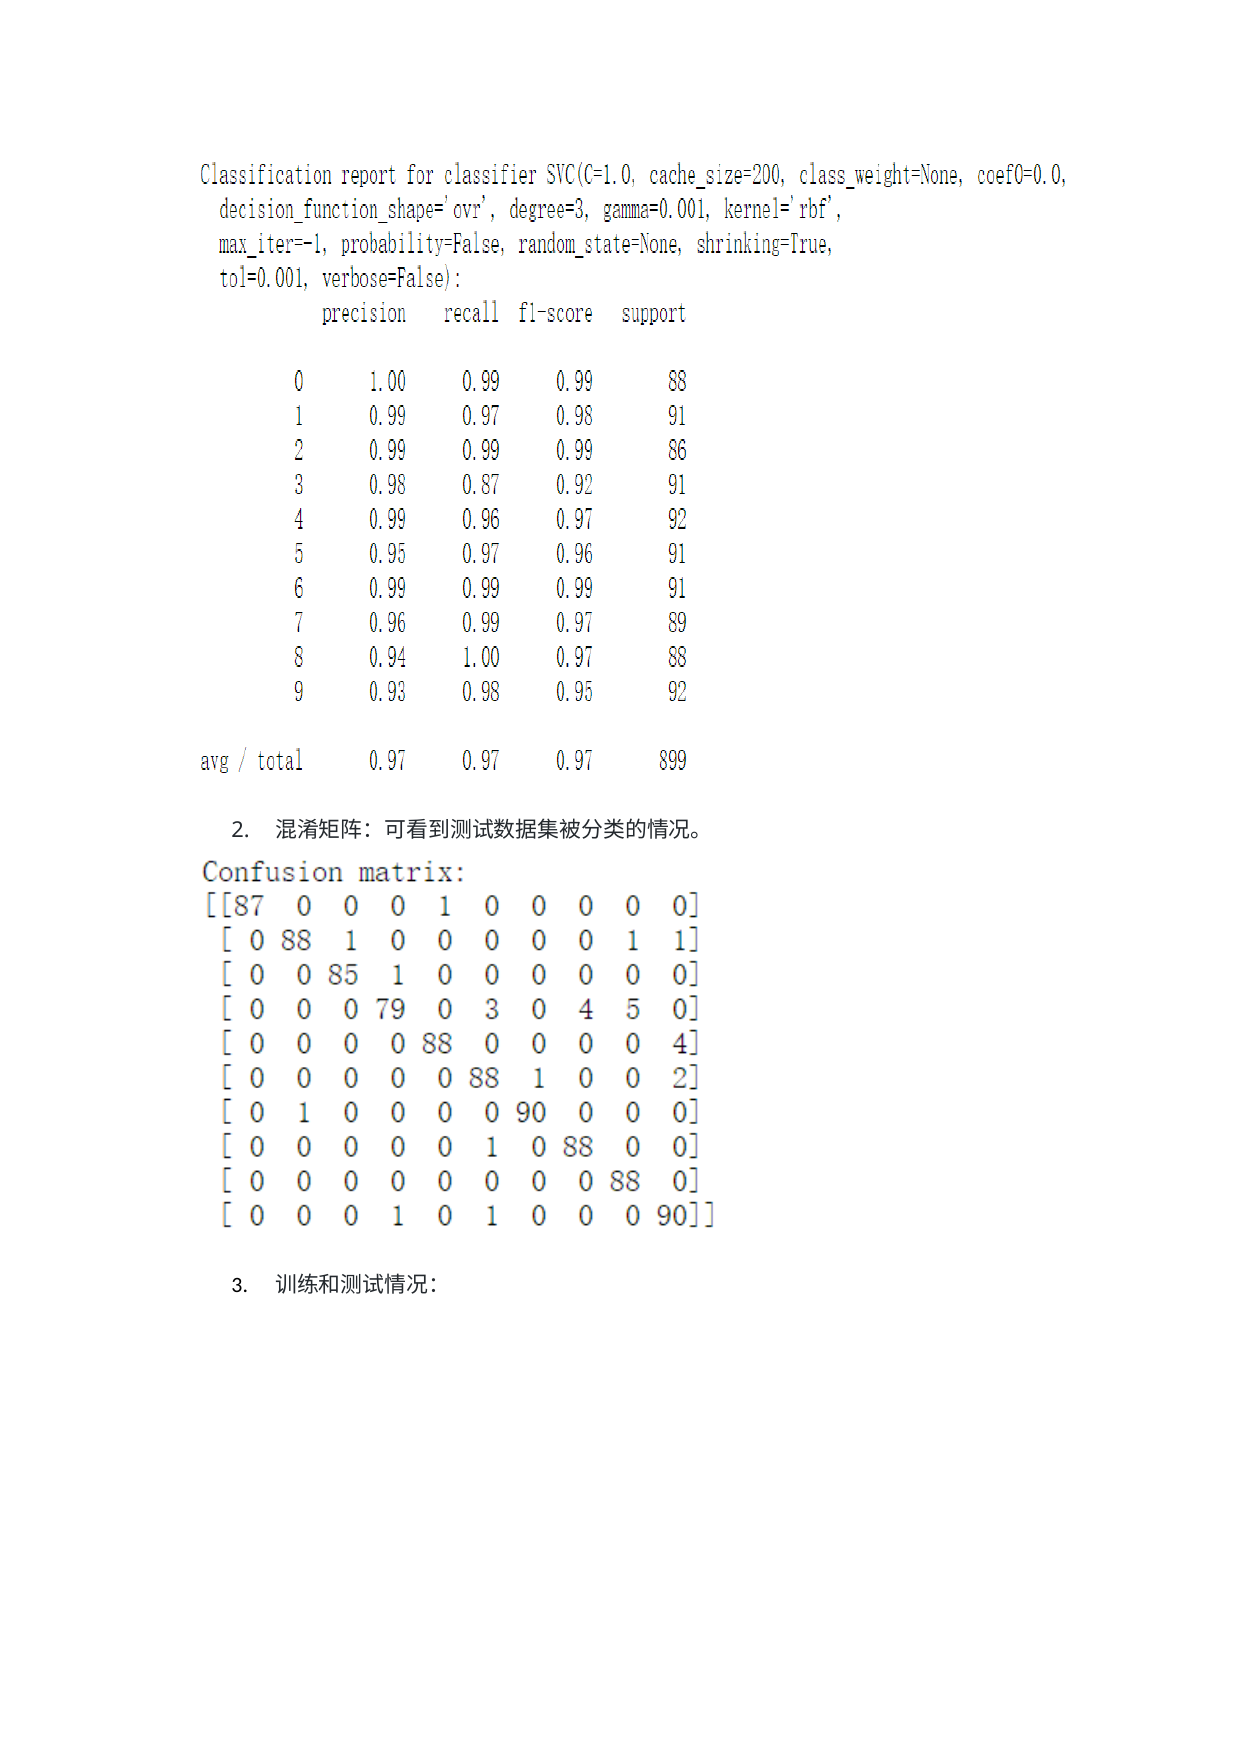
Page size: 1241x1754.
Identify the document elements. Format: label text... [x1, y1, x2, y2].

list 混淆矩阵：可看到测试数据集被分类的情况。 [187, 812, 1053, 844]
list 训练和测试情况： [187, 1267, 1053, 1299]
picture [187, 162, 1080, 805]
picture [187, 844, 746, 1246]
